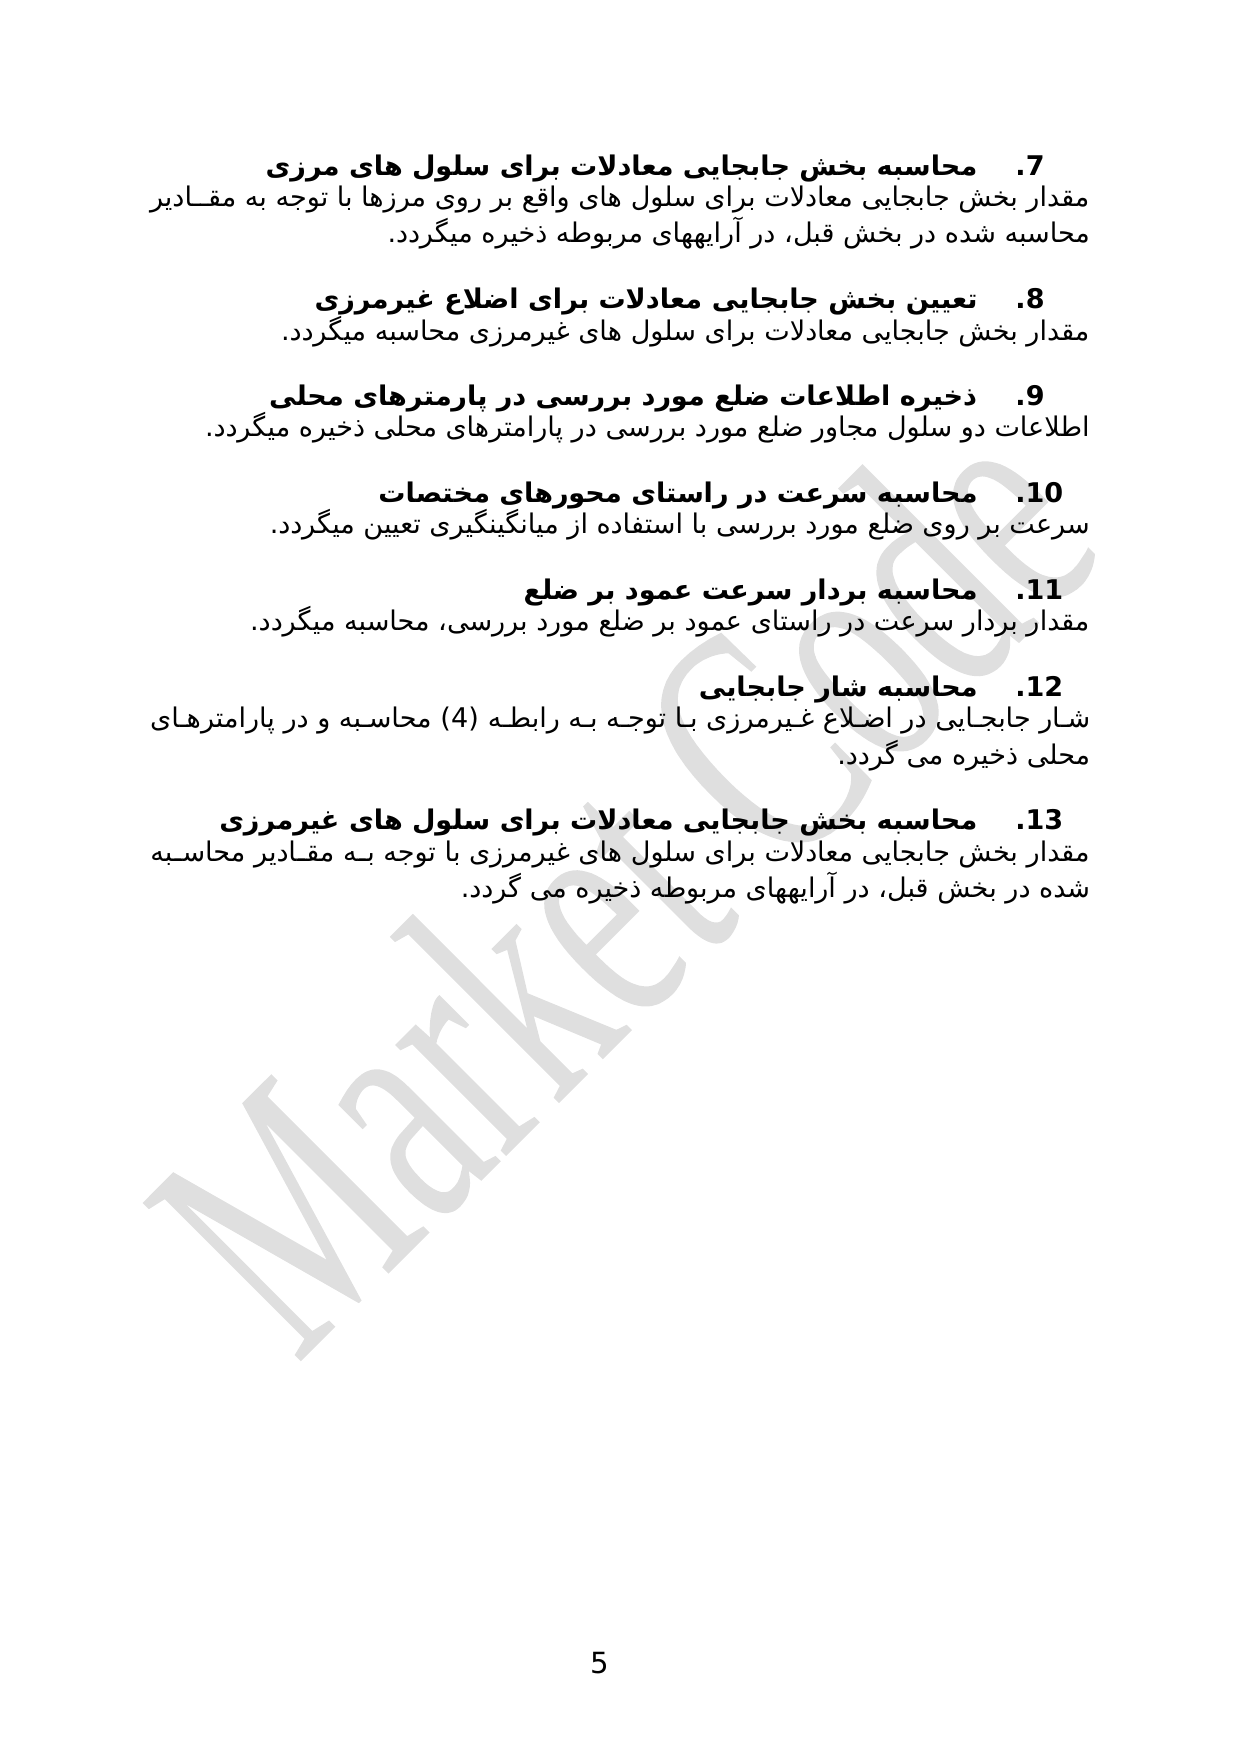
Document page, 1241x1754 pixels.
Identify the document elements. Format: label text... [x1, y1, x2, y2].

text مقدار بخش جابجایی معادلات برای سلول های غیرمرزی با توجه به مقادیر محاسبه شده در بخش قبل، در آرایههای مربوطه ذخیره می گردد. [150, 836, 1090, 904]
text مقدار بردار سرعت در راستای عمود بر ضلع مورد بررسی، محاسبه میگردد. [150, 606, 1090, 637]
text ذخیره اطلاعات ضلع مورد بررسی در پارمترهای محلی [150, 380, 1015, 412]
text مقدار بخش جابجایی معادلات برای سلول های واقع بر روی مرزها با توجه به مقادیر محاسبه شده در بخش قبل، در آرایههای مربوطه ذخیره میگردد. [150, 182, 1090, 249]
text محاسبه بخش جابجایی معادلات برای سلول های مرزی [150, 150, 1015, 182]
text محاسبه بردار سرعت عمود بر ضلع [150, 574, 1015, 606]
text محاسبه شار جابجایی [150, 671, 1015, 703]
text تعیین بخش جابجایی معادلات برای اضلاع غیرمرزی [150, 283, 1015, 315]
text اطلاعات دو سلول مجاور ضلع مورد بررسی در پارامترهای محلی ذخیره میگردد. [150, 412, 1090, 443]
text شار جابجایی در اضلاع غیرمرزی با توجه به رابطه ‏(4) محاسبه و در پارامترهای محلی ذخیره می گردد. [150, 703, 1090, 771]
text سرعت بر روی ضلع مورد بررسی با استفاده از میانگینگیری تعیین میگردد. [150, 509, 1090, 540]
text محاسبه بخش جابجایی معادلات برای سلول های غیرمرزی [150, 804, 1015, 836]
text محاسبه سرعت در راستای محورهای مختصات [150, 477, 1015, 509]
text مقدار بخش جابجایی معادلات برای سلول های غیرمرزی محاسبه میگردد. [150, 315, 1090, 346]
